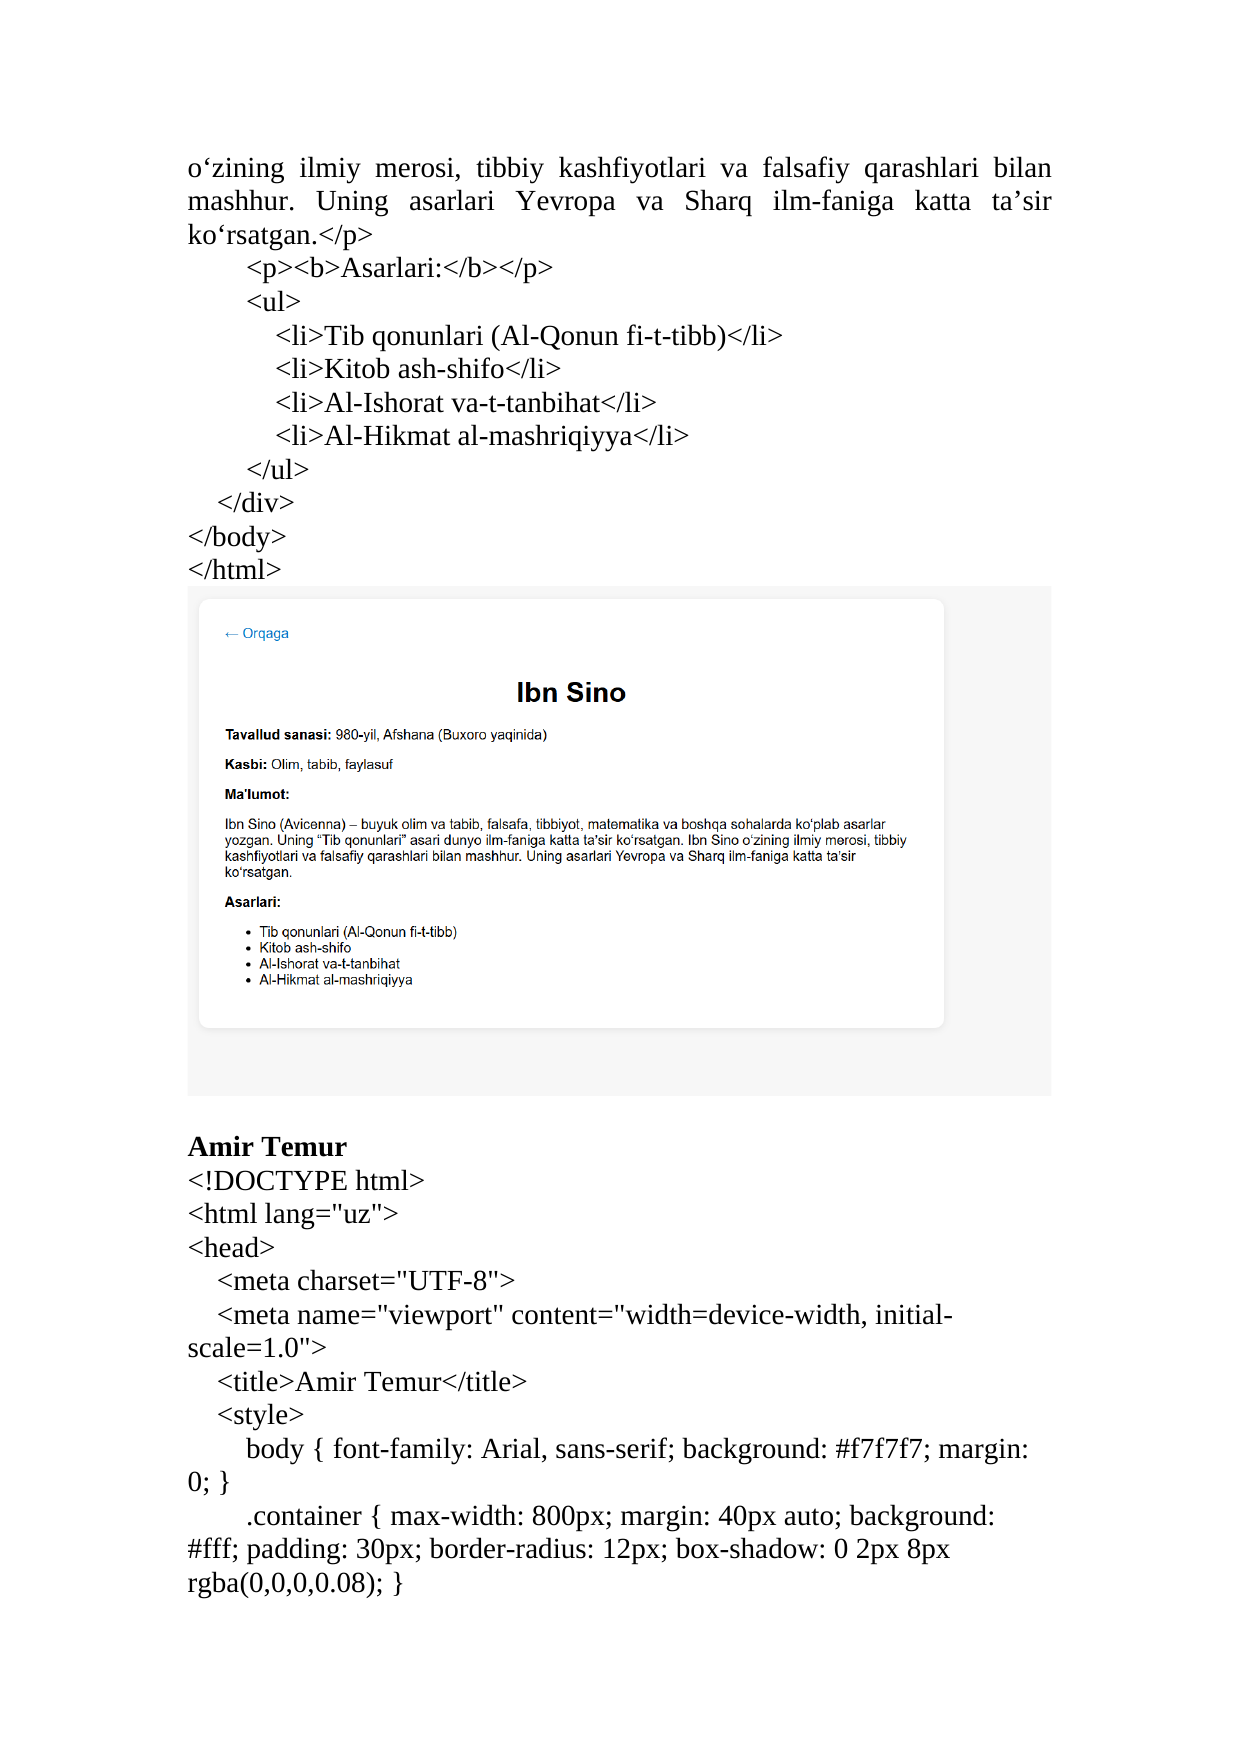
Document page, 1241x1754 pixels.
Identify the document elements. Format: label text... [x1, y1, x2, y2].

text body { font-family: Arial, sans-serif; background: #f7f7f7; margin: 0; } [187, 1431, 1053, 1498]
list <li>Al-Hikmat al-mashriqiyya</li> [187, 418, 1053, 452]
text <!DOCTYPE html> [187, 1163, 1053, 1196]
list <p><b>Asarlari:</b></p> [187, 251, 1053, 284]
text <head> [187, 1230, 1053, 1263]
list </ul> [187, 452, 1053, 485]
text <html lang="uz"> [187, 1196, 1053, 1230]
text <title>Amir Temur</title> [187, 1364, 1053, 1397]
text Amir Temur [187, 1129, 1053, 1163]
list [187, 150, 1053, 251]
list <li>Al-Ishorat va-t-tanbihat</li> [187, 385, 1053, 418]
text <style> [187, 1397, 1053, 1431]
list </html> [187, 552, 1053, 586]
list <li>Tib qonunlari (Al-Qonun fi-t-tibb)</li> [187, 318, 1053, 351]
list </div> [187, 485, 1053, 519]
picture [187, 586, 1052, 1096]
list </body> [187, 519, 1053, 552]
text .container { max-width: 800px; margin: 40px auto; background: #fff; padding: 30px; border-radius: 12px; box-shadow: 0 2px 8px rgba(0,0,0,0.08); } [187, 1498, 1053, 1599]
list <li>Kitob ash-shifo</li> [187, 351, 1053, 385]
list <ul> [187, 284, 1053, 318]
text <meta name="viewport" content="width=device-width, initial-scale=1.0"> [187, 1297, 1053, 1364]
text <meta charset="UTF-8"> [187, 1263, 1053, 1297]
